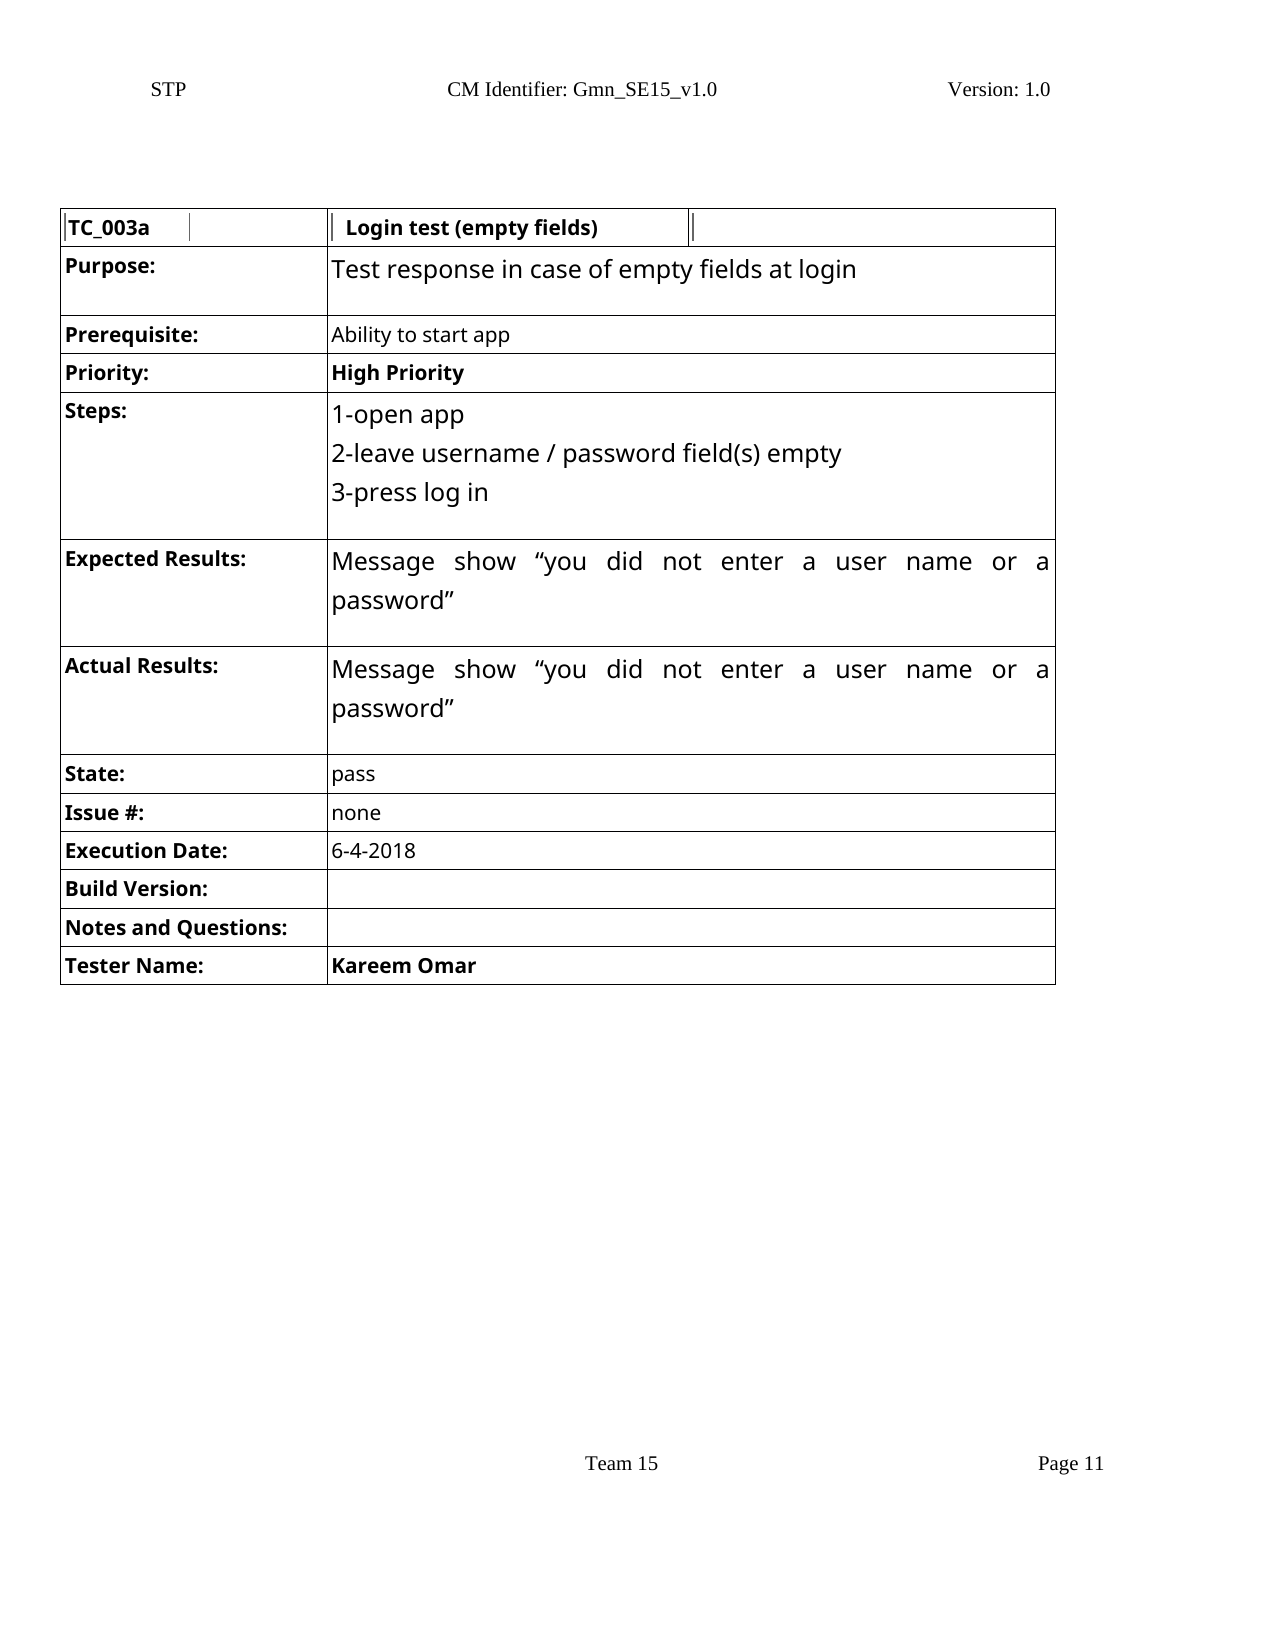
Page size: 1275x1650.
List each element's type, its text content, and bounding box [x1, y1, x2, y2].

table_cell Test response in case of empty fields at login [328, 247, 1055, 315]
table_header [185, 209, 327, 246]
table_cell Message show “you did not enter a user name or a password” [328, 540, 1055, 646]
table_cell Execution Date: [61, 832, 327, 869]
table_cell Actual Results: [61, 647, 327, 754]
table_cell [328, 909, 1055, 946]
table_cell none [328, 794, 1055, 831]
table_cell Issue #: [61, 794, 327, 831]
table_cell Tester Name: [61, 947, 327, 984]
table_cell Purpose: [61, 247, 327, 315]
table_cell High Priority [328, 354, 1055, 391]
table_header [689, 209, 1055, 246]
table_cell Kareem Omar [328, 947, 1055, 984]
table_cell Prerequisite: [61, 316, 327, 353]
table_cell Message show “you did not enter a user name or a password” [328, 647, 1055, 754]
table_cell Build Version: [61, 870, 327, 907]
table_cell 1-open app 2-leave username / password field(s) empty 3-press log in [328, 393, 1055, 538]
table_header TC_003a [61, 209, 185, 246]
table_header Login test (empty fields) [328, 209, 688, 246]
table_cell [328, 870, 1055, 907]
table_cell Priority: [61, 354, 327, 391]
table_cell Steps: [61, 393, 327, 538]
table_cell Expected Results: [61, 540, 327, 646]
table_cell 6-4-2018 [328, 832, 1055, 869]
table_cell Notes and Questions: [61, 909, 327, 946]
table_cell State: [61, 755, 327, 792]
table_cell Ability to start app [328, 316, 1055, 353]
table_cell pass [328, 755, 1055, 792]
